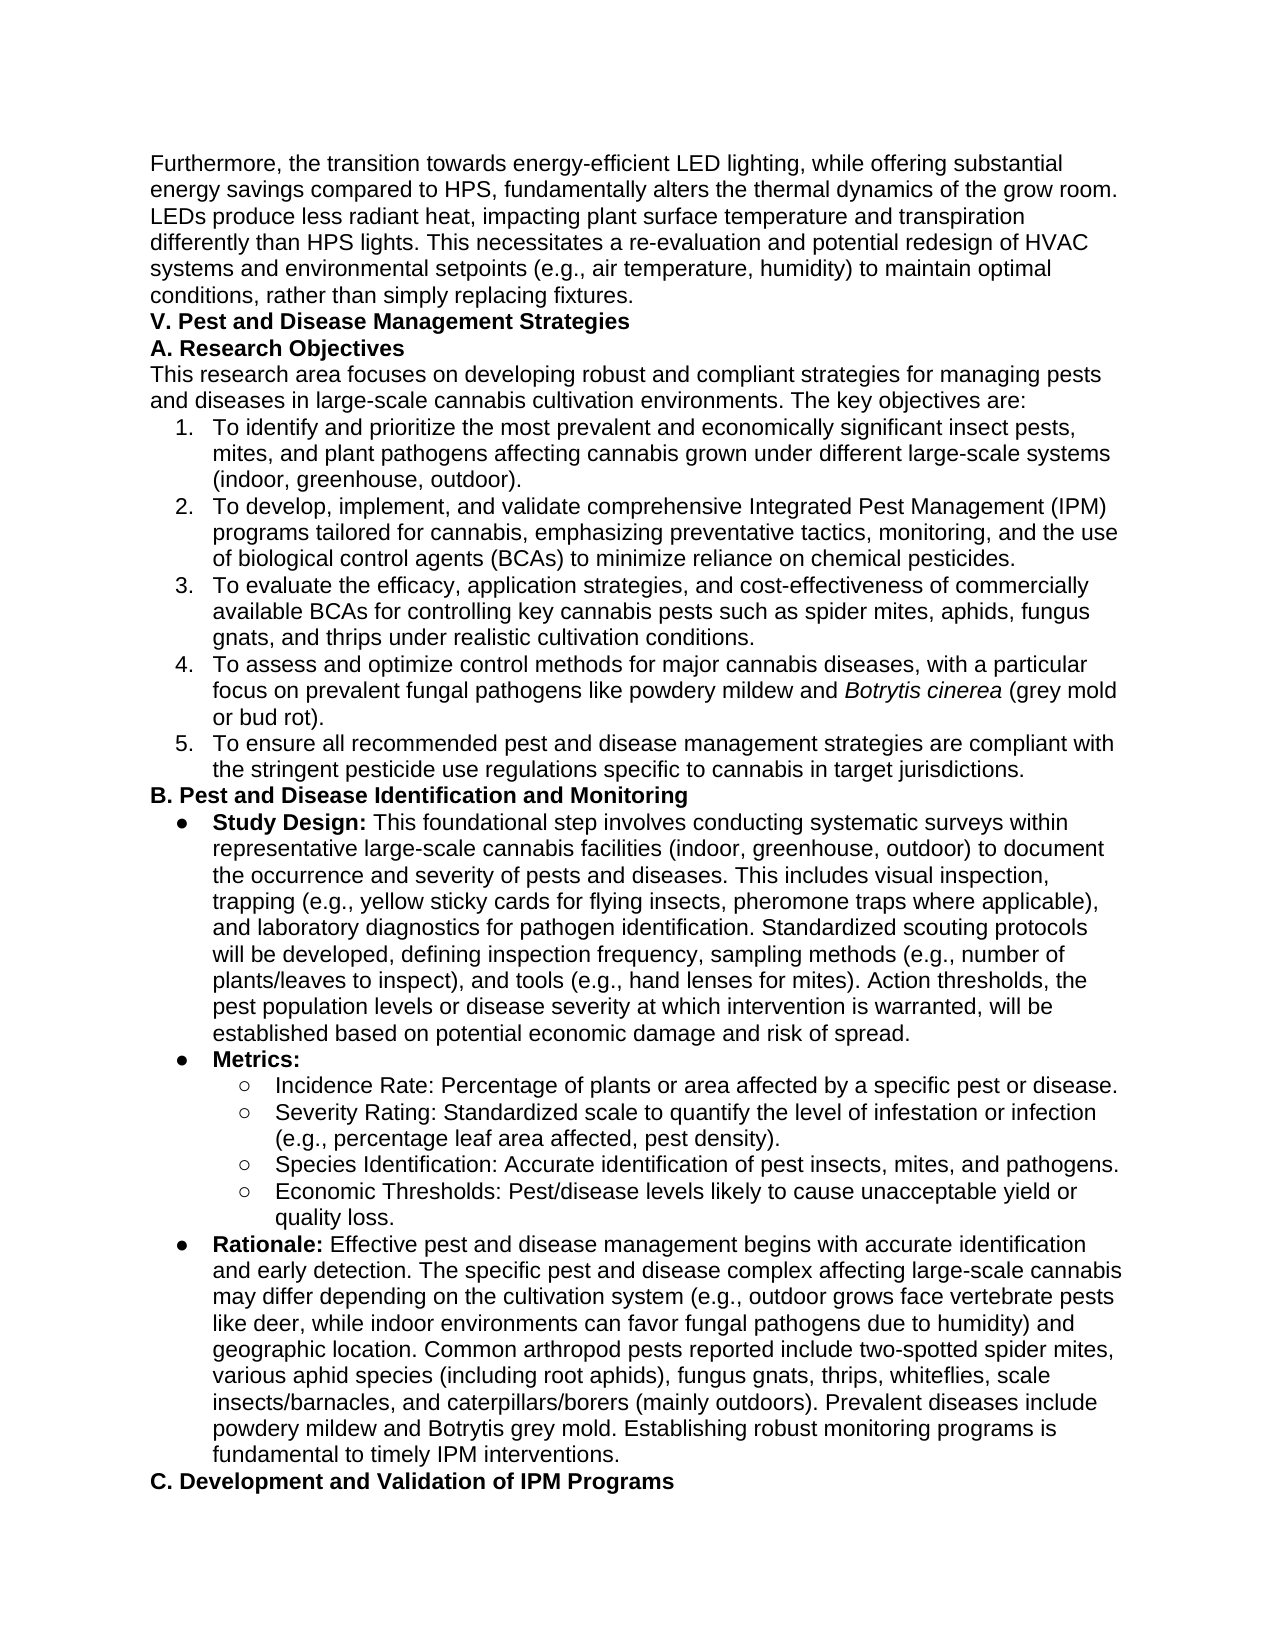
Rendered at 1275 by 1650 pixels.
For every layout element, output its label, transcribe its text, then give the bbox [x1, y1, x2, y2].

list Metrics: [175, 1046, 1125, 1072]
list Rationale: Effective pest and disease management begins with accurate identification and early detection. The specific pest and disease complex affecting large-scale cannabis may differ depending on the cultivation system (e.g., outdoor grows face vertebrate pests like deer, while indoor environments can favor fungal pathogens due to humidity) and geographic location. Common arthropod pests reported include two-spotted spider mites, various aphid species (including root aphids), fungus gnats, thrips, whiteflies, scale insects/barnacles, and caterpillars/borers (mainly outdoors). Prevalent diseases include powdery mildew and Botrytis grey mold. Establishing robust monitoring programs is fundamental to timely IPM interventions. [175, 1231, 1125, 1468]
text B. Pest and Disease Identification and Monitoring [150, 782, 1125, 809]
text C. Development and Validation of IPM Programs [150, 1468, 1125, 1494]
list Species Identification: Accurate identification of pest insects, mites, and pathogens. [237, 1151, 1125, 1178]
list Study Design: This foundational step involves conducting systematic surveys within representative large-scale cannabis facilities (indoor, greenhouse, outdoor) to document the occurrence and severity of pests and diseases. This includes visual inspection, trapping (e.g., yellow sticky cards for flying insects, pheromone traps where applicable), and laboratory diagnostics for pathogen identification. Standardized scouting protocols will be developed, defining inspection frequency, sampling methods (e.g., number of plants/leaves to inspect), and tools (e.g., hand lenses for mites). Action thresholds, the pest population levels or disease severity at which intervention is warranted, will be established based on potential economic damage and risk of spread. [175, 809, 1125, 1046]
text Furthermore, the transition towards energy-efficient LED lighting, while offering substantial energy savings compared to HPS, fundamentally alters the thermal dynamics of the grow room. LEDs produce less radiant heat, impacting plant surface temperature and transpiration differently than HPS lights. This necessitates a re-evaluation and potential redesign of HVAC systems and environmental setpoints (e.g., air temperature, humidity) to maintain optimal conditions, rather than simply replacing fixtures. [150, 150, 1125, 308]
list Incidence Rate: Percentage of plants or area affected by a specific pest or disease. [237, 1072, 1125, 1099]
list To assess and optimize control methods for major cannabis diseases, with a particular focus on prevalent fungal pathogens like powdery mildew and Botrytis cinerea (grey mold or bud rot). [175, 651, 1125, 730]
text V. Pest and Disease Management Strategies [150, 308, 1125, 334]
list To identify and prioritize the most prevalent and economically significant insect pests, mites, and plant pathogens affecting cannabis grown under different large-scale systems (indoor, greenhouse, outdoor). [175, 413, 1125, 493]
list Severity Rating: Standardized scale to quantify the level of infestation or infection (e.g., percentage leaf area affected, pest density). [237, 1099, 1125, 1151]
list Economic Thresholds: Pest/disease levels likely to cause unacceptable yield or quality loss. [237, 1178, 1125, 1231]
text A. Research Objectives [150, 334, 1125, 361]
text This research area focuses on developing robust and compliant strategies for managing pests and diseases in large-scale cannabis cultivation environments. The key objectives are: [150, 361, 1125, 413]
list To ensure all recommended pest and disease management strategies are compliant with the stringent pesticide use regulations specific to cannabis in target jurisdictions. [175, 730, 1125, 782]
list To evaluate the efficacy, application strategies, and cost-effectiveness of commercially available BCAs for controlling key cannabis pests such as spider mites, aphids, fungus gnats, and thrips under realistic cultivation conditions. [175, 572, 1125, 651]
list To develop, implement, and validate comprehensive Integrated Pest Management (IPM) programs tailored for cannabis, emphasizing preventative tactics, monitoring, and the use of biological control agents (BCAs) to minimize reliance on chemical pesticides. [175, 493, 1125, 572]
